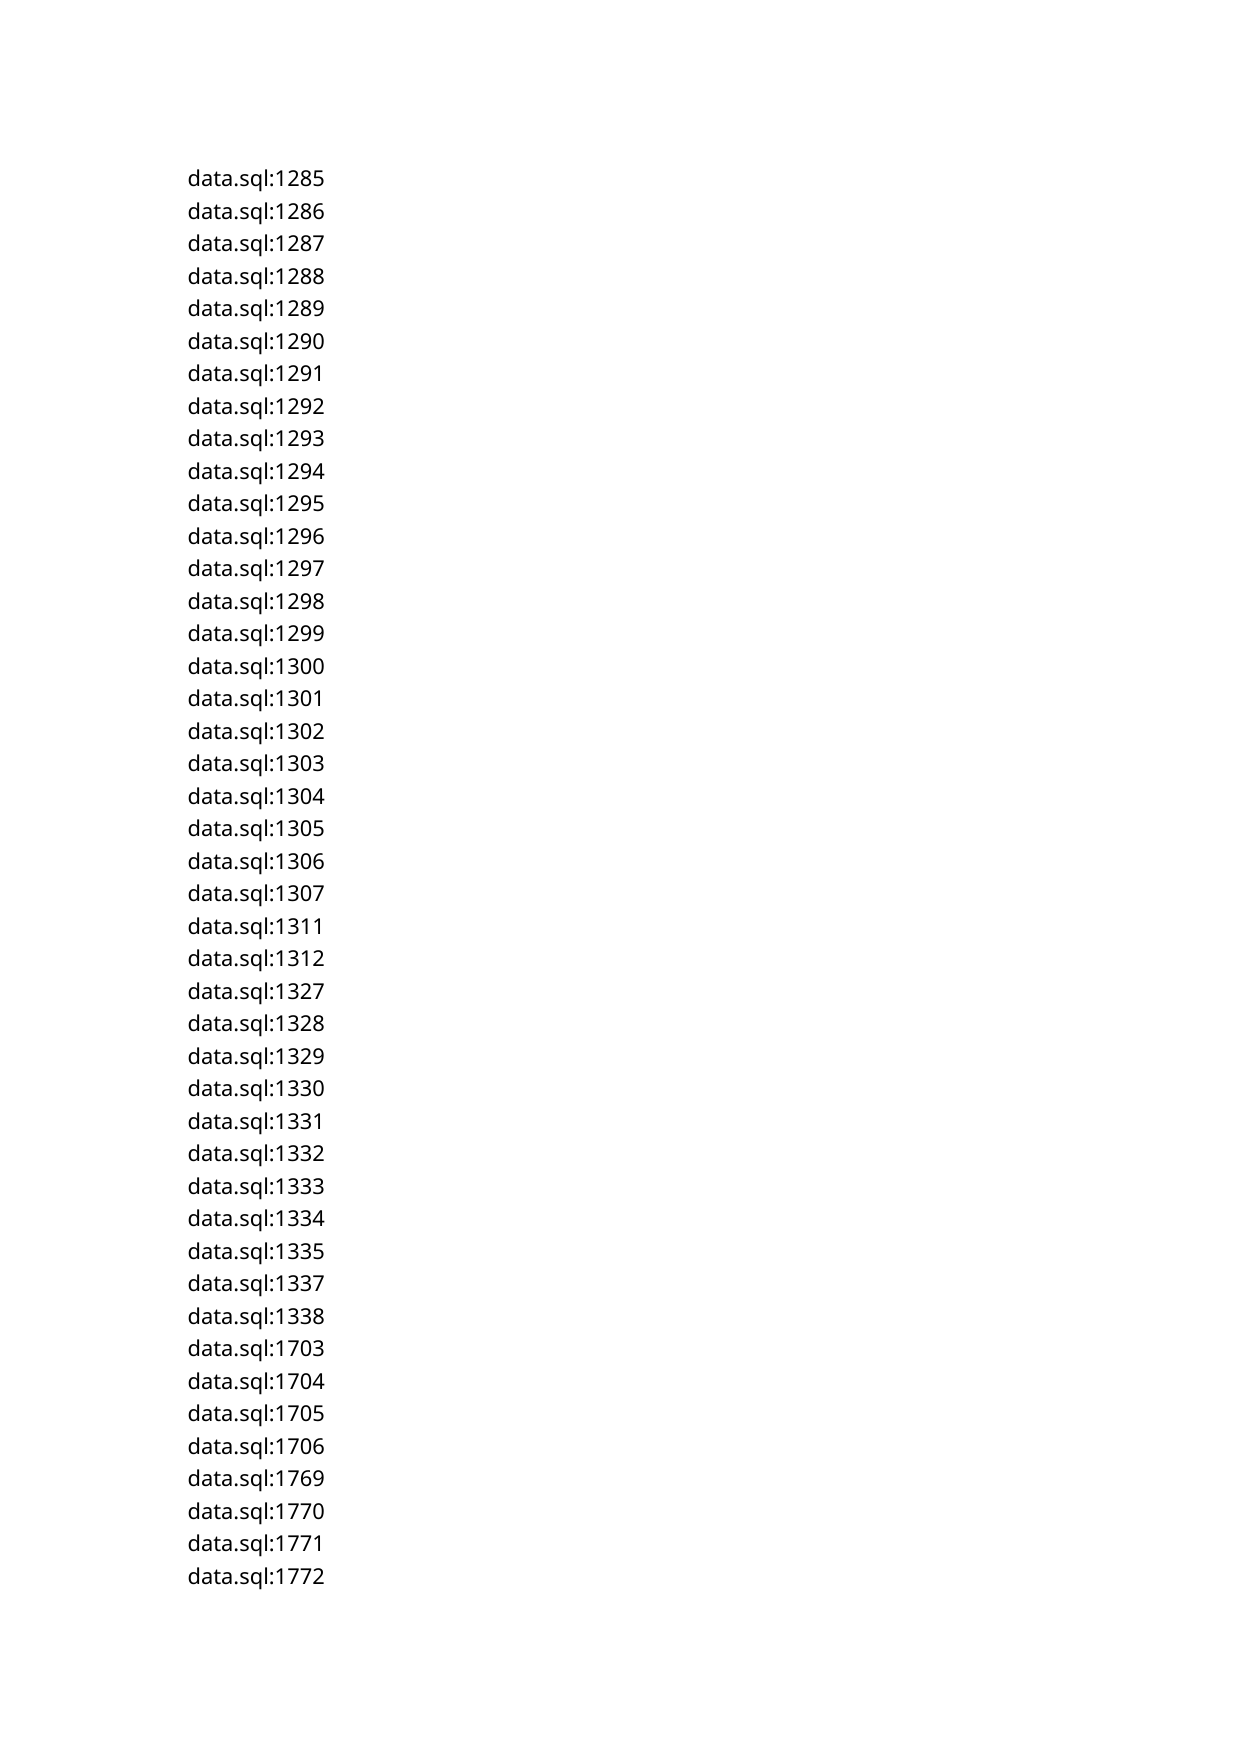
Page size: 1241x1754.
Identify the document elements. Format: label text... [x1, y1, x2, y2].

text data.sql:1332 [187, 1137, 1053, 1169]
text data.sql:1706 [187, 1429, 1053, 1462]
text data.sql:1307 [187, 877, 1053, 909]
text data.sql:1290 [187, 324, 1053, 357]
text data.sql:1334 [187, 1202, 1053, 1234]
text data.sql:1289 [187, 292, 1053, 324]
text data.sql:1338 [187, 1299, 1053, 1332]
text data.sql:1288 [187, 259, 1053, 292]
text data.sql:1306 [187, 844, 1053, 877]
text data.sql:1298 [187, 584, 1053, 617]
text data.sql:1287 [187, 227, 1053, 259]
text data.sql:1329 [187, 1039, 1053, 1072]
text data.sql:1304 [187, 779, 1053, 812]
text data.sql:1303 [187, 747, 1053, 779]
text data.sql:1295 [187, 487, 1053, 519]
text data.sql:1299 [187, 617, 1053, 649]
text data.sql:1311 [187, 909, 1053, 942]
text data.sql:1312 [187, 942, 1053, 974]
text data.sql:1327 [187, 974, 1053, 1007]
text data.sql:1770 [187, 1494, 1053, 1527]
text data.sql:1704 [187, 1364, 1053, 1397]
text data.sql:1337 [187, 1267, 1053, 1299]
text data.sql:1335 [187, 1234, 1053, 1267]
text data.sql:1294 [187, 454, 1053, 487]
text data.sql:1302 [187, 714, 1053, 747]
text data.sql:1305 [187, 812, 1053, 844]
text data.sql:1291 [187, 357, 1053, 389]
text data.sql:1285 [187, 162, 1053, 194]
text data.sql:1292 [187, 389, 1053, 422]
text data.sql:1296 [187, 519, 1053, 552]
text data.sql:1705 [187, 1397, 1053, 1429]
text data.sql:1771 [187, 1527, 1053, 1559]
text data.sql:1772 [187, 1559, 1053, 1592]
text data.sql:1330 [187, 1072, 1053, 1104]
text data.sql:1286 [187, 194, 1053, 227]
text data.sql:1331 [187, 1104, 1053, 1137]
text data.sql:1293 [187, 422, 1053, 454]
text data.sql:1769 [187, 1462, 1053, 1494]
text data.sql:1333 [187, 1169, 1053, 1202]
text data.sql:1300 [187, 649, 1053, 682]
text data.sql:1301 [187, 682, 1053, 714]
text data.sql:1328 [187, 1007, 1053, 1039]
text data.sql:1297 [187, 552, 1053, 584]
text data.sql:1703 [187, 1332, 1053, 1364]
